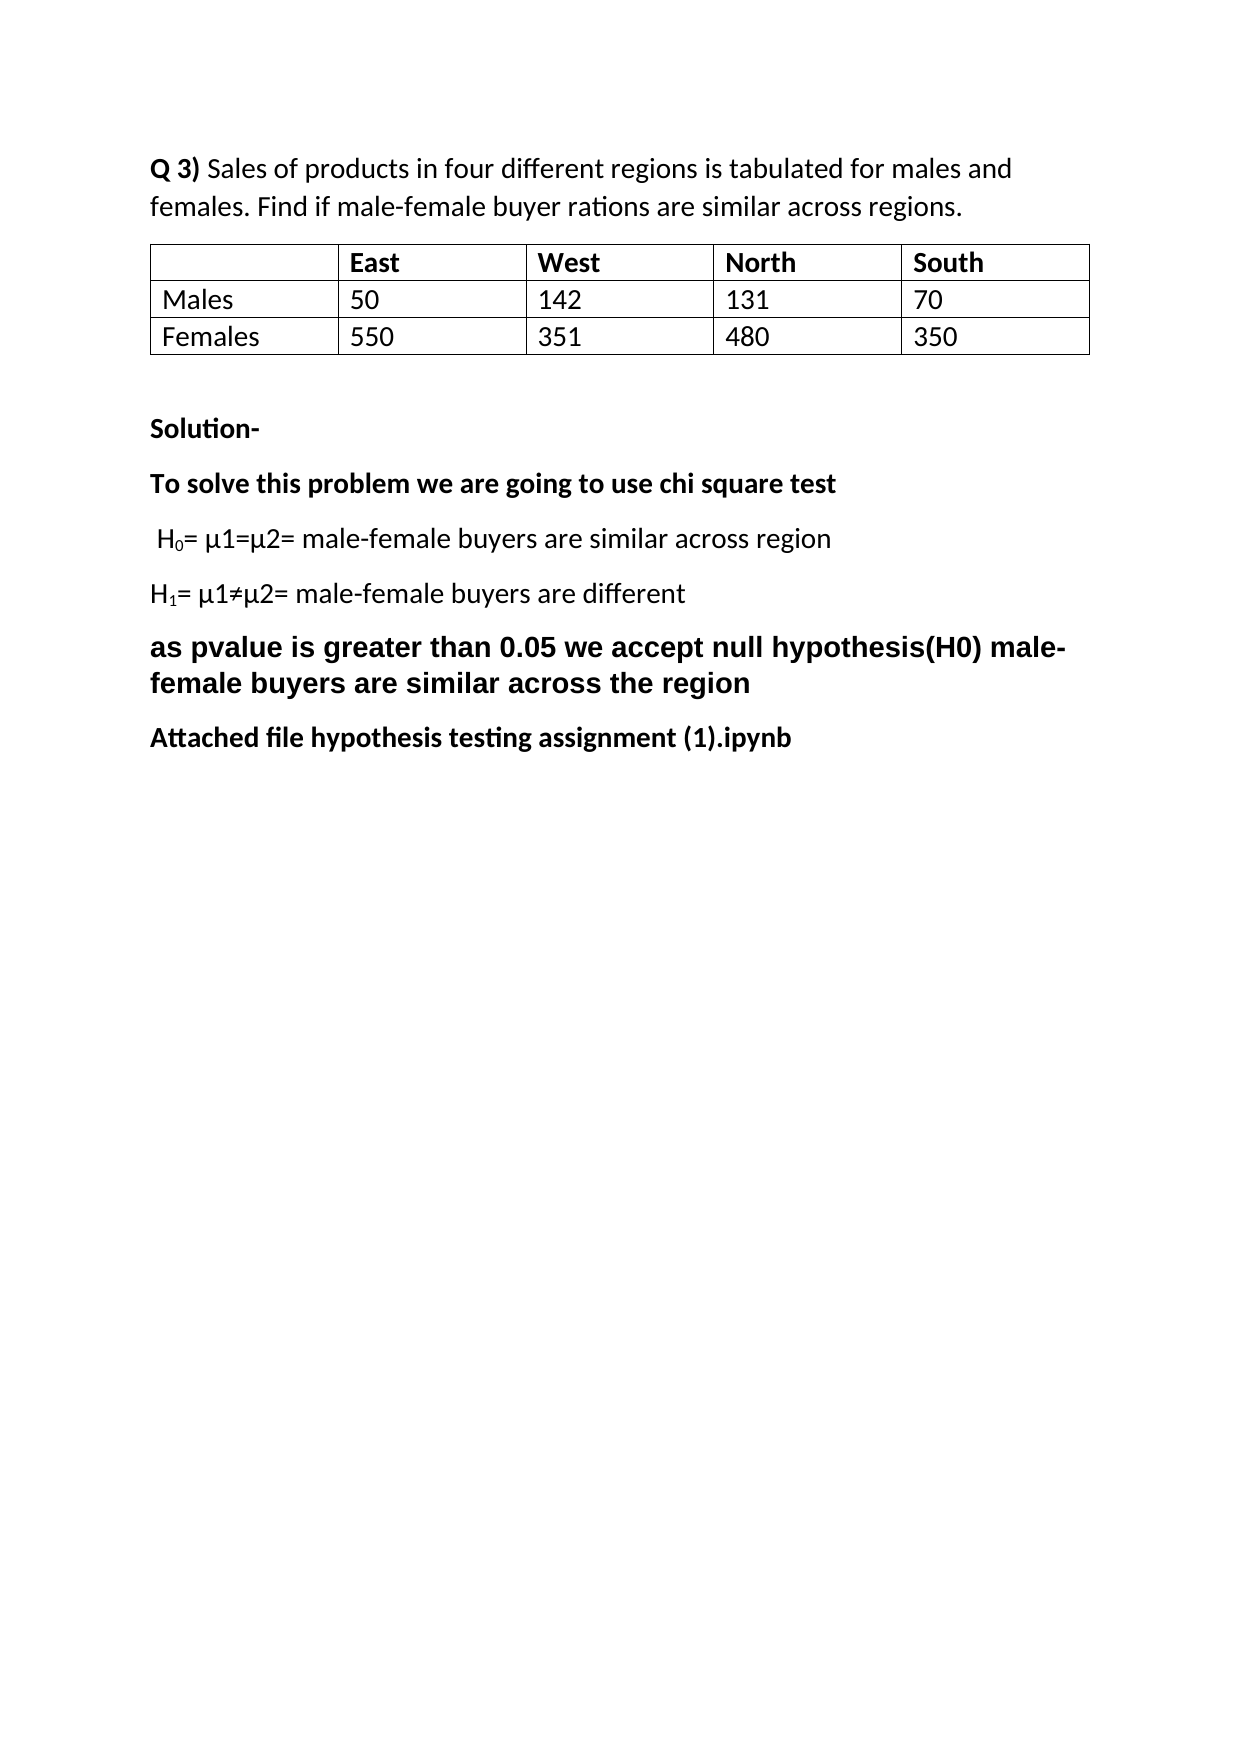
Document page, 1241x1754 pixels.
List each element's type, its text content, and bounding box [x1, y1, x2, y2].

text as pvalue is greater than 0.05 we accept null hypothesis(H0) male-female buyers are similar across the region [150, 630, 1090, 700]
text H0= µ1=µ2= male-female buyers are similar across region [150, 520, 1090, 556]
table_cell 142 [527, 281, 713, 317]
text Q 3) Sales of products in four different regions is tabulated for males and females. Find if male-female buyer rations are similar across regions. [150, 150, 1090, 224]
table_cell 70 [902, 281, 1089, 317]
table_cell 550 [339, 318, 526, 353]
text Attached file hypothesis testing assignment (1).ipynb [150, 719, 1090, 755]
table_header South [902, 245, 1089, 280]
table_cell 351 [527, 318, 713, 353]
table_header North [714, 245, 901, 280]
table_cell Males [151, 281, 338, 317]
table_cell 480 [714, 318, 901, 353]
table_cell Females [151, 318, 338, 353]
text To solve this problem we are going to use chi square test [150, 465, 1090, 500]
table_cell 131 [714, 281, 901, 317]
text Solution- [150, 410, 1090, 445]
table_header [151, 245, 338, 280]
table_header East [339, 245, 526, 280]
table_cell 50 [339, 281, 526, 317]
text H1= µ1≠µ2= male-female buyers are different [150, 575, 1090, 611]
table_cell 350 [902, 318, 1089, 353]
table_header West [527, 245, 713, 280]
